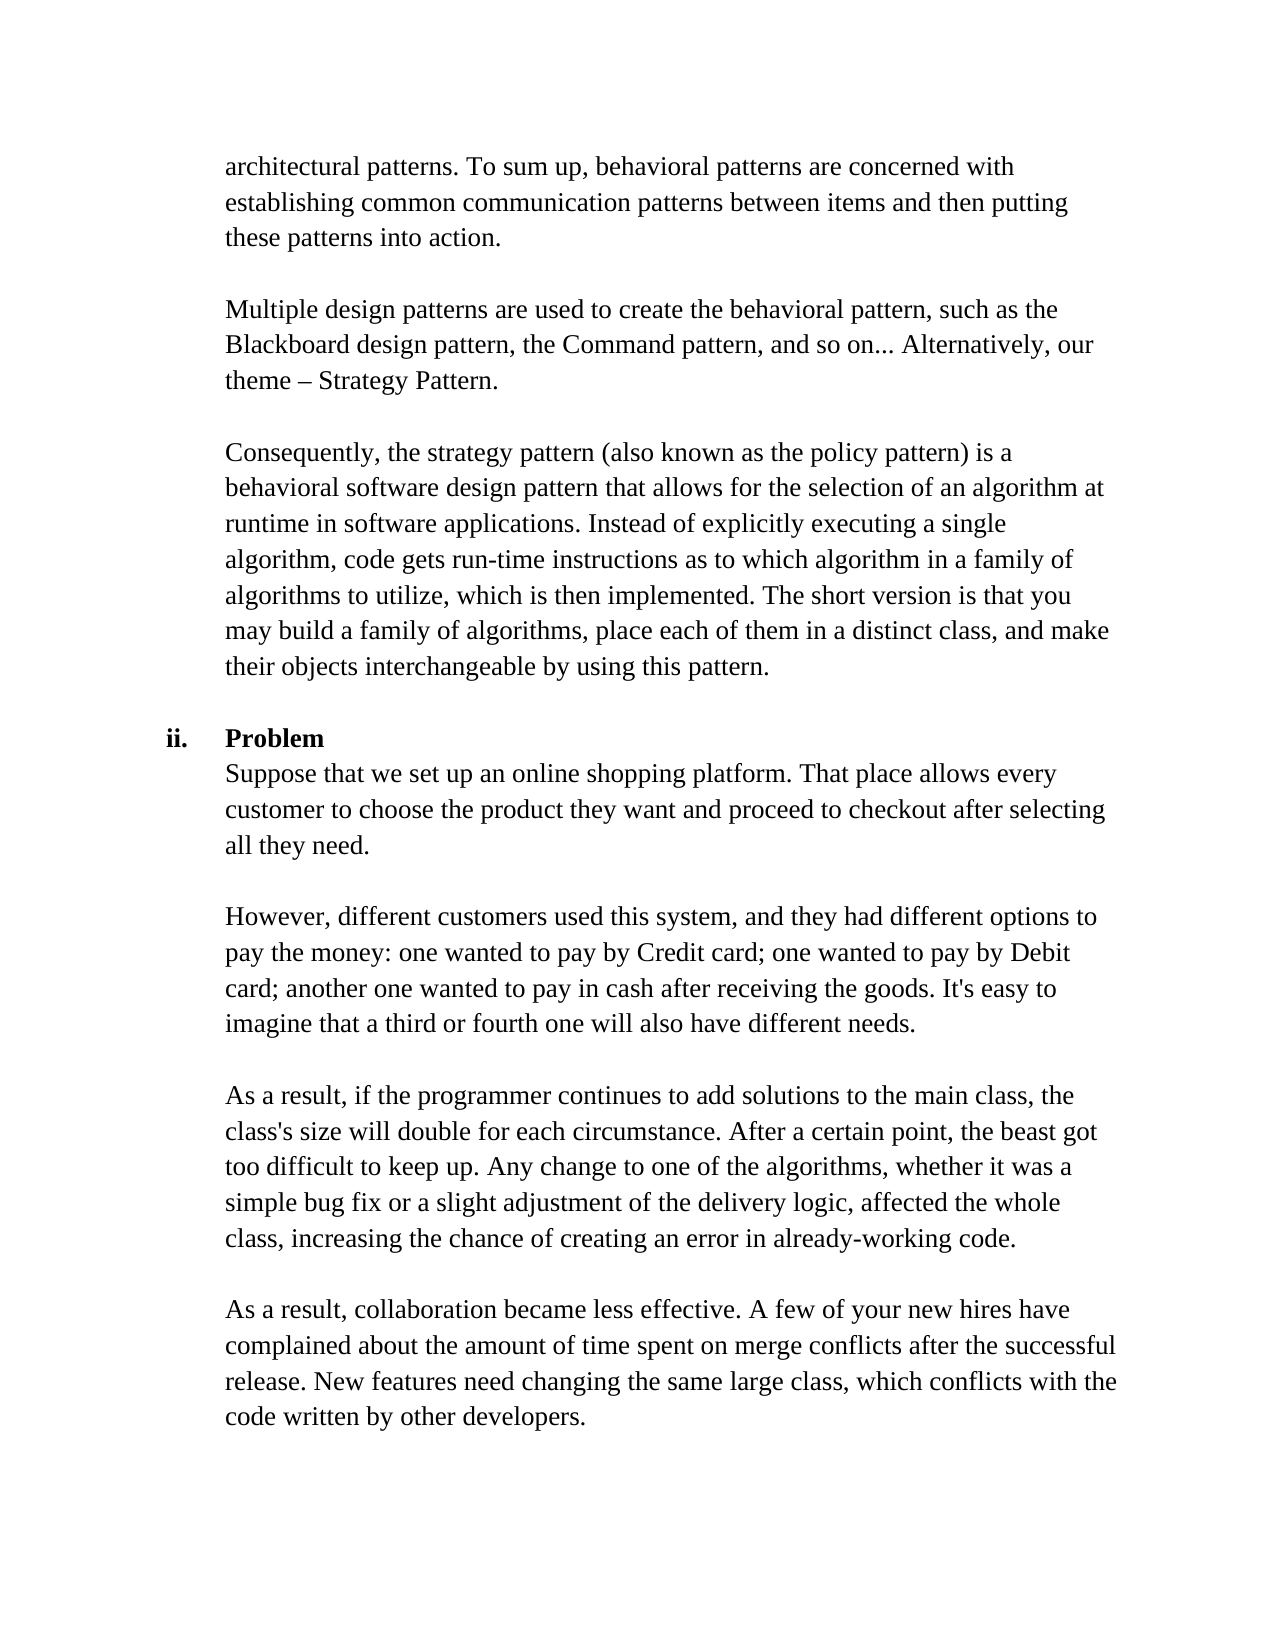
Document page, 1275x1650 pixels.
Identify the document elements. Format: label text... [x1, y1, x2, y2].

list Consequently, the strategy pattern (also known as the policy pattern) is a behavioral software design pattern that allows for the selection of an algorithm at runtime in software applications. Instead of explicitly executing a single algorithm, code gets run-time instructions as to which algorithm in a family of algorithms to utilize, which is then implemented. The short version is that you may build a family of algorithms, place each of them in a distinct class, and make their objects interchangeable by using this pattern. [225, 436, 1125, 681]
list However, different customers used this system, and they had different options to pay the money: one wanted to pay by Credit card; one wanted to pay by Debit card; another one wanted to pay in cash after receiving the goods. It's easy to imagine that a third or fourth one will also have different needs. [225, 900, 1125, 1039]
list Suppose that we set up an online shopping platform. That place allows every customer to choose the product they want and proceed to checkout after selecting all they need. [225, 757, 1125, 860]
list Multiple design patterns are used to create the behavioral pattern, such as the Blackboard design pattern, the Command pattern, and so on... Alternatively, our theme – Strategy Pattern. [225, 293, 1125, 396]
list As a result, collaboration became less effective. A few of your new hires have complained about the amount of time spent on merge conflicts after the successful release. New features need changing the same large class, which conflicts with the code written by other developers. [225, 1293, 1125, 1432]
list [225, 150, 1125, 253]
list Problem [187, 722, 1125, 753]
list As a result, if the programmer continues to add solutions to the main class, the class's size will double for each circumstance. After a certain point, the beast got too difficult to keep up. Any change to one of the algorithms, whether it was a simple bug fix or a slight adjustment of the delivery logic, affected the whole class, increasing the chance of creating an error in already-working code. [225, 1079, 1125, 1253]
